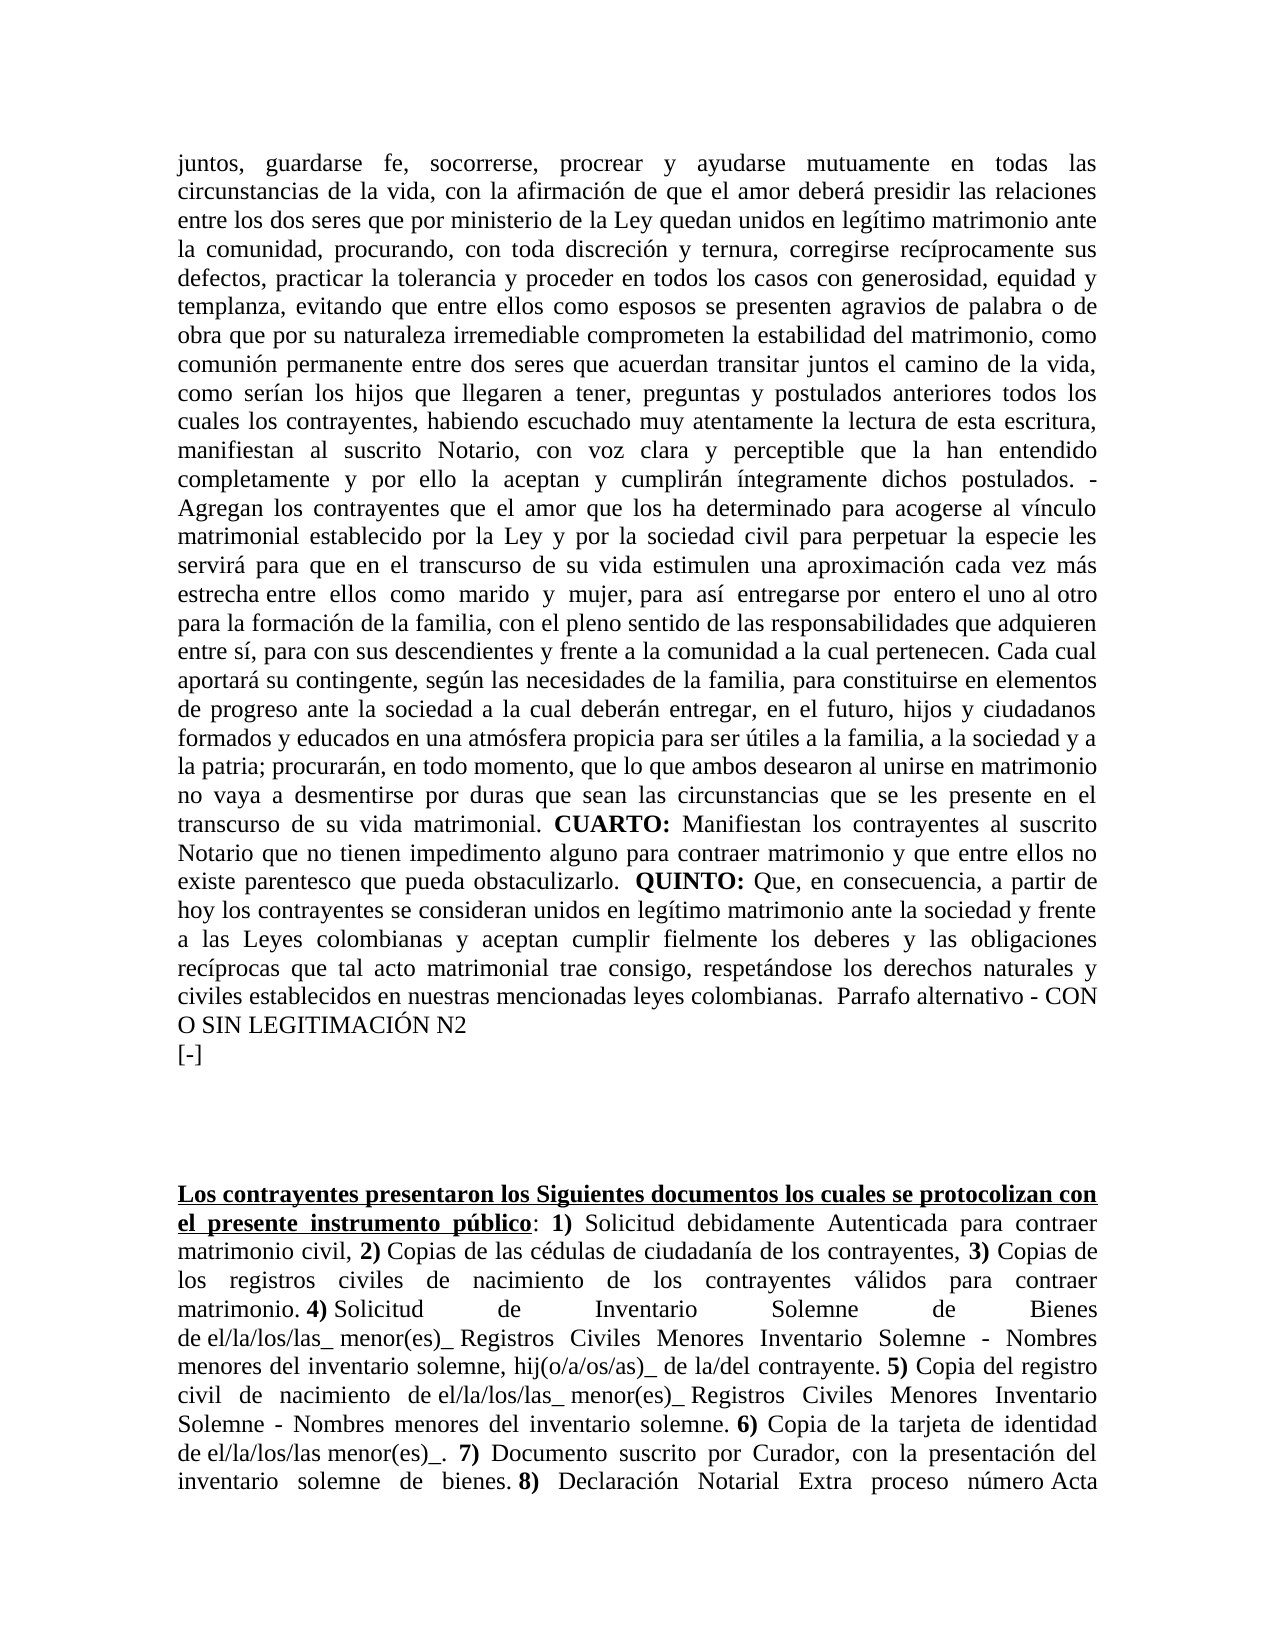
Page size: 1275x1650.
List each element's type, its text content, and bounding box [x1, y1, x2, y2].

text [177, 1205, 1098, 1495]
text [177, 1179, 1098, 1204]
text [177, 148, 1098, 1039]
text [-] [177, 1039, 1098, 1068]
